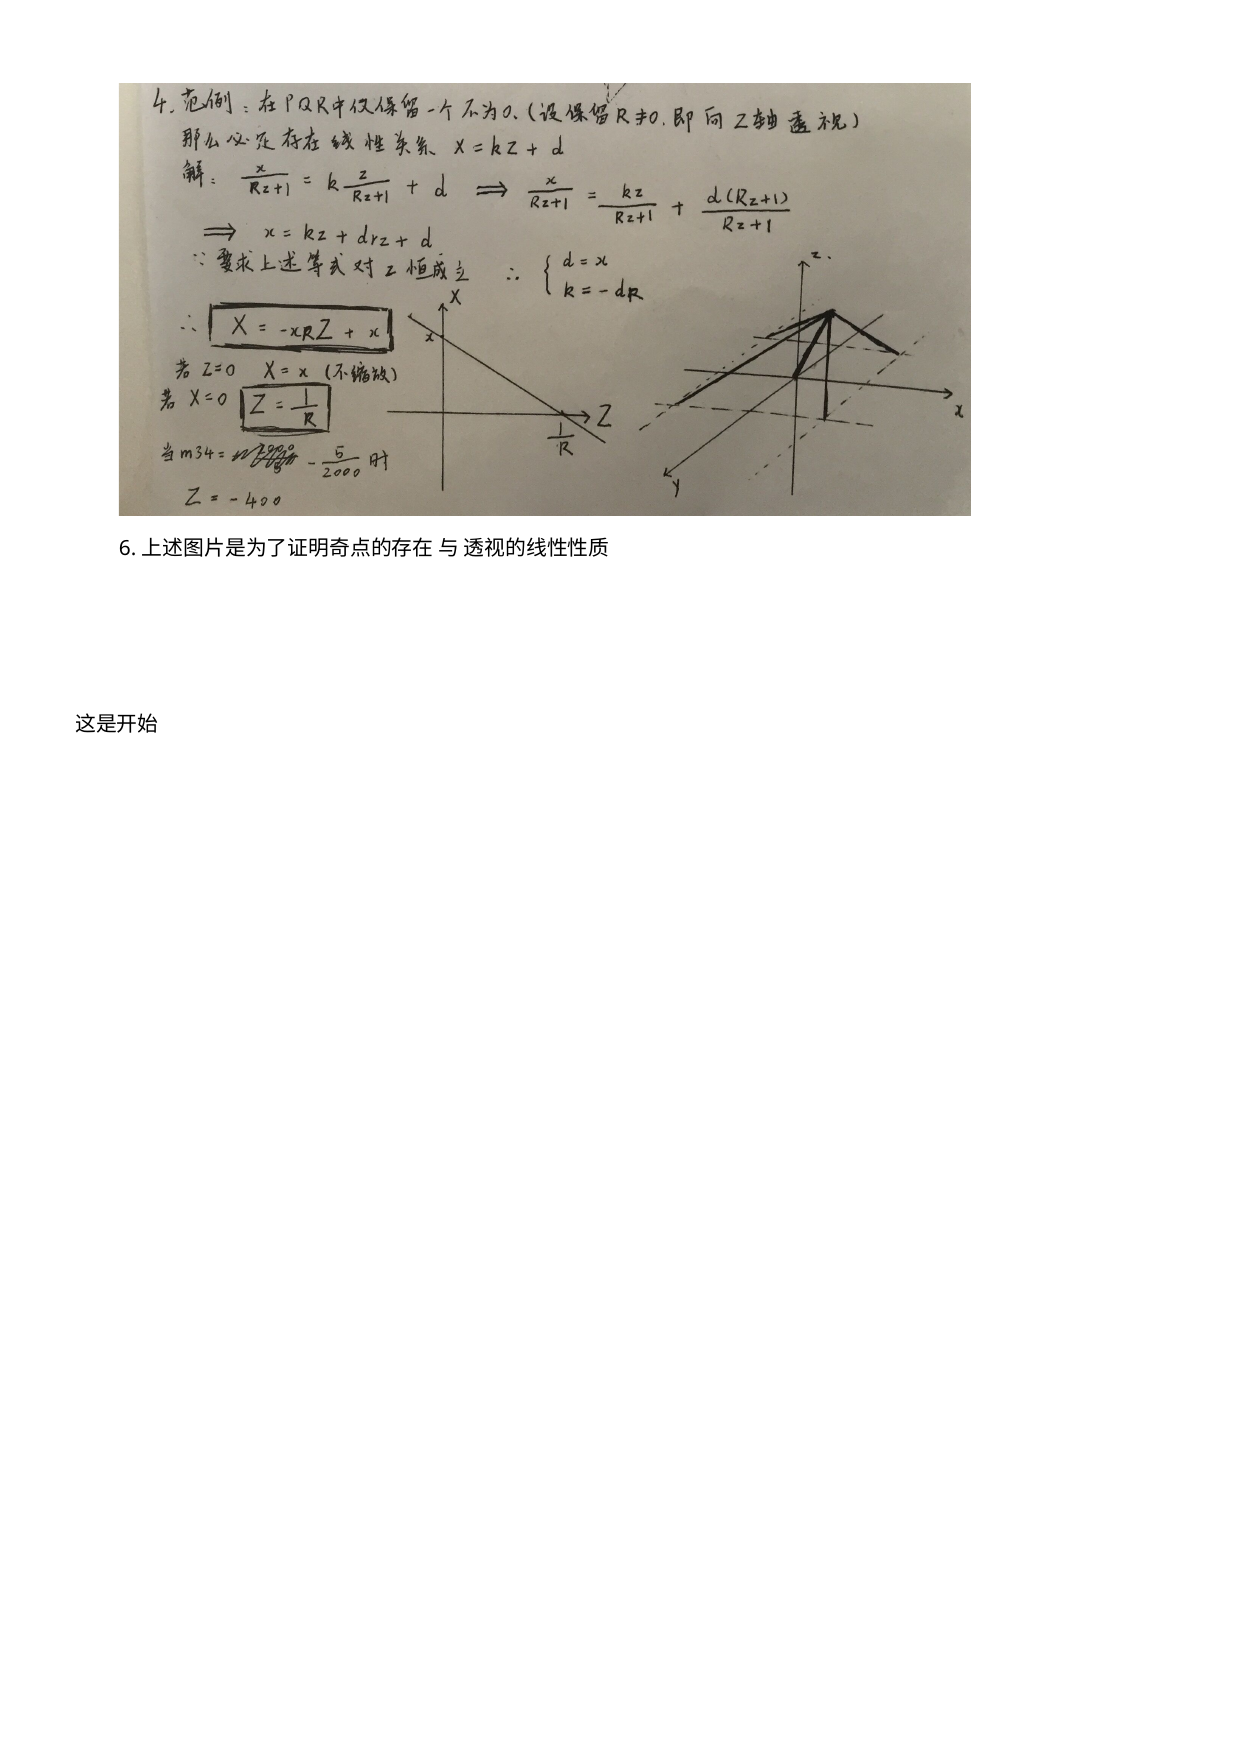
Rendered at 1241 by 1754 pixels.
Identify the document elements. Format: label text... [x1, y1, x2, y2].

text 6. 上述图片是为了证明奇点的存在 与 透视的线性性质 [75, 524, 1165, 568]
text 这是开始 [75, 701, 1165, 745]
picture [118, 83, 971, 516]
